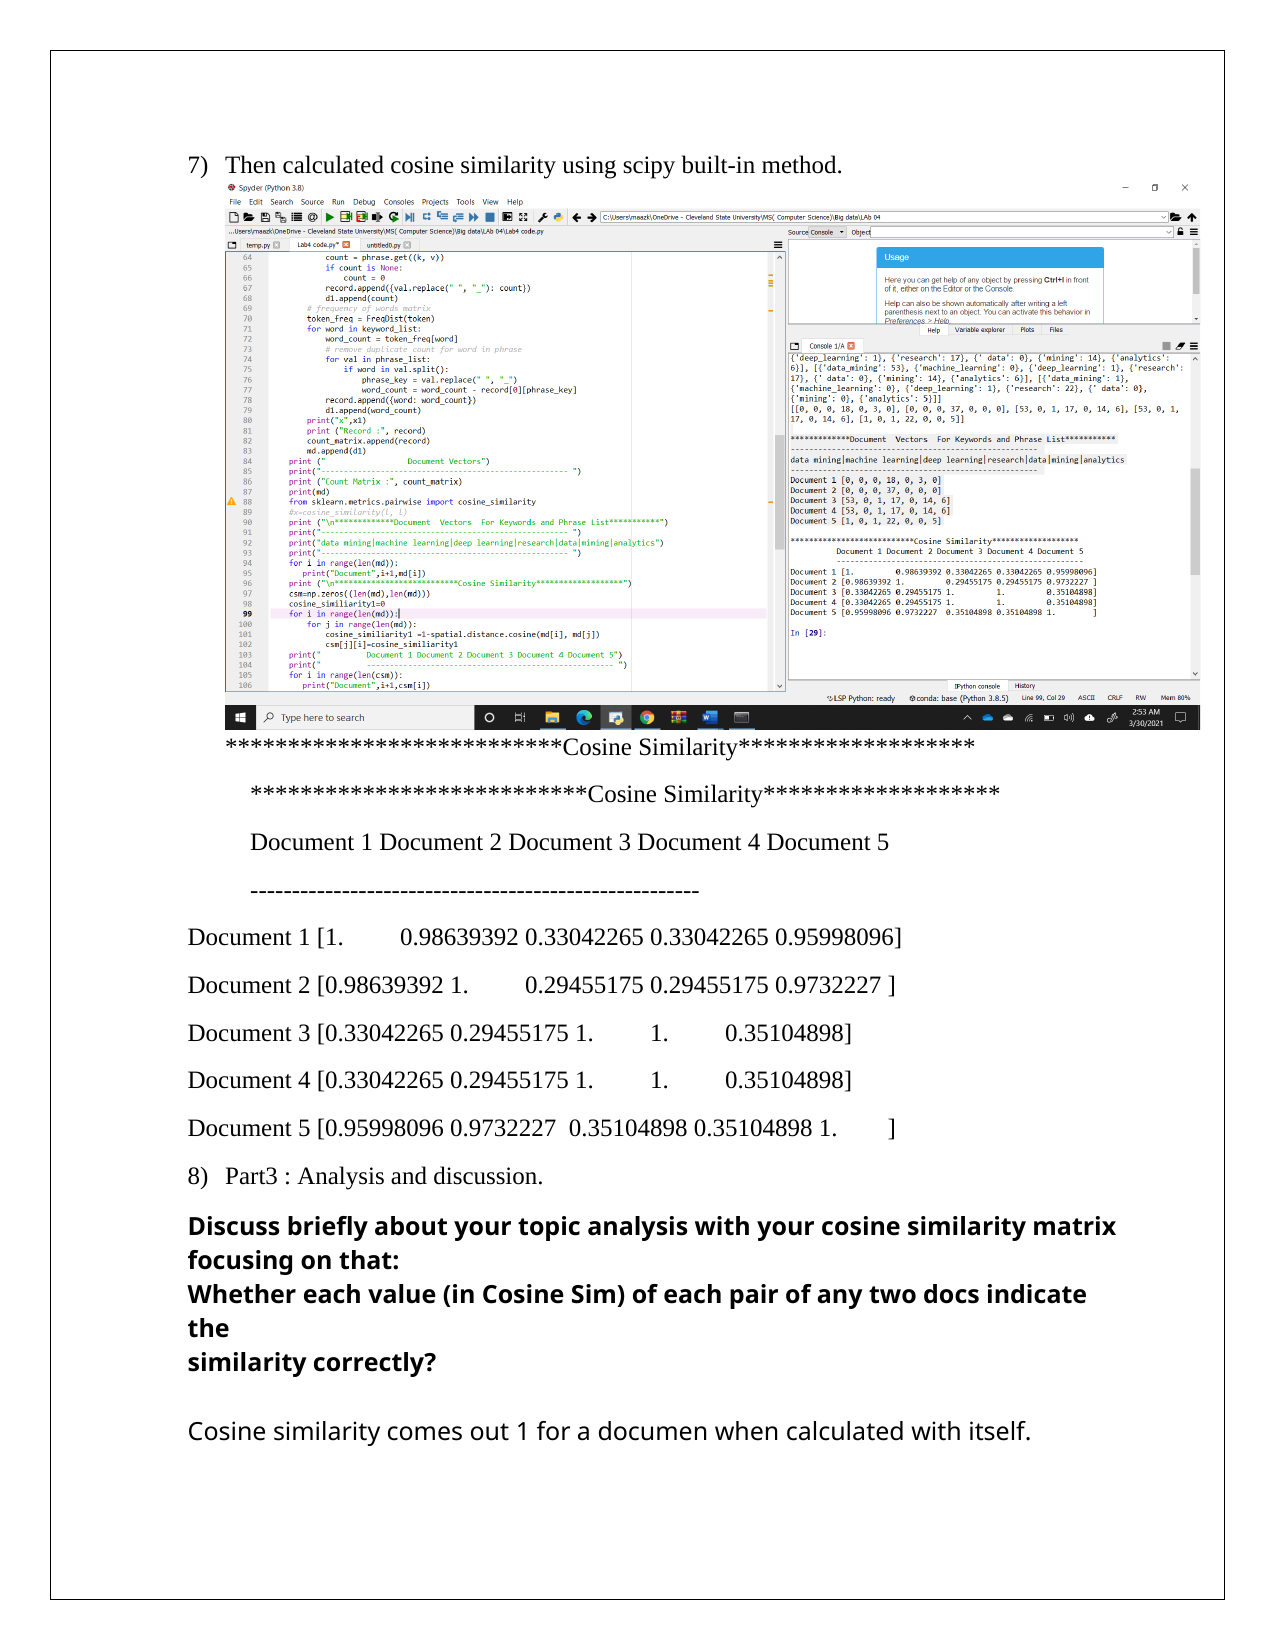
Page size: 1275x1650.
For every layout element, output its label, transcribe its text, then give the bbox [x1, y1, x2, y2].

text Whether each value (in Cosine Sim) of each pair of any two docs indicate the [187, 1277, 1125, 1345]
text Document 3 [0.33042265 0.29455175 1. 1. 0.35104898] [187, 1018, 1125, 1047]
text Document 1 [1. 0.98639392 0.33042265 0.33042265 0.95998096] [187, 922, 1125, 951]
list Part3 : Analysis and discussion. [187, 1161, 1125, 1190]
text Cosine similarity comes out 1 for a documen when calculated with itself. [187, 1413, 1125, 1447]
text Document 4 [0.33042265 0.29455175 1. 1. 0.35104898] [187, 1066, 1125, 1094]
text Document 5 [0.95998096 0.9732227 0.35104898 0.35104898 1. ] [187, 1113, 1125, 1142]
text ------------------------------------------------------ [187, 875, 1125, 903]
text Document 2 [0.98639392 1. 0.29455175 0.29455175 0.9732227 ] [187, 970, 1125, 999]
text Document 1 Document 2 Document 3 Document 4 Document 5 [187, 827, 1125, 856]
picture [225, 181, 1200, 730]
text similarity correctly? [187, 1345, 1125, 1379]
text Discuss briefly about your topic analysis with your cosine similarity matrix focusing on that: [187, 1209, 1125, 1277]
text ***************************Cosine Similarity******************* [187, 779, 1125, 808]
